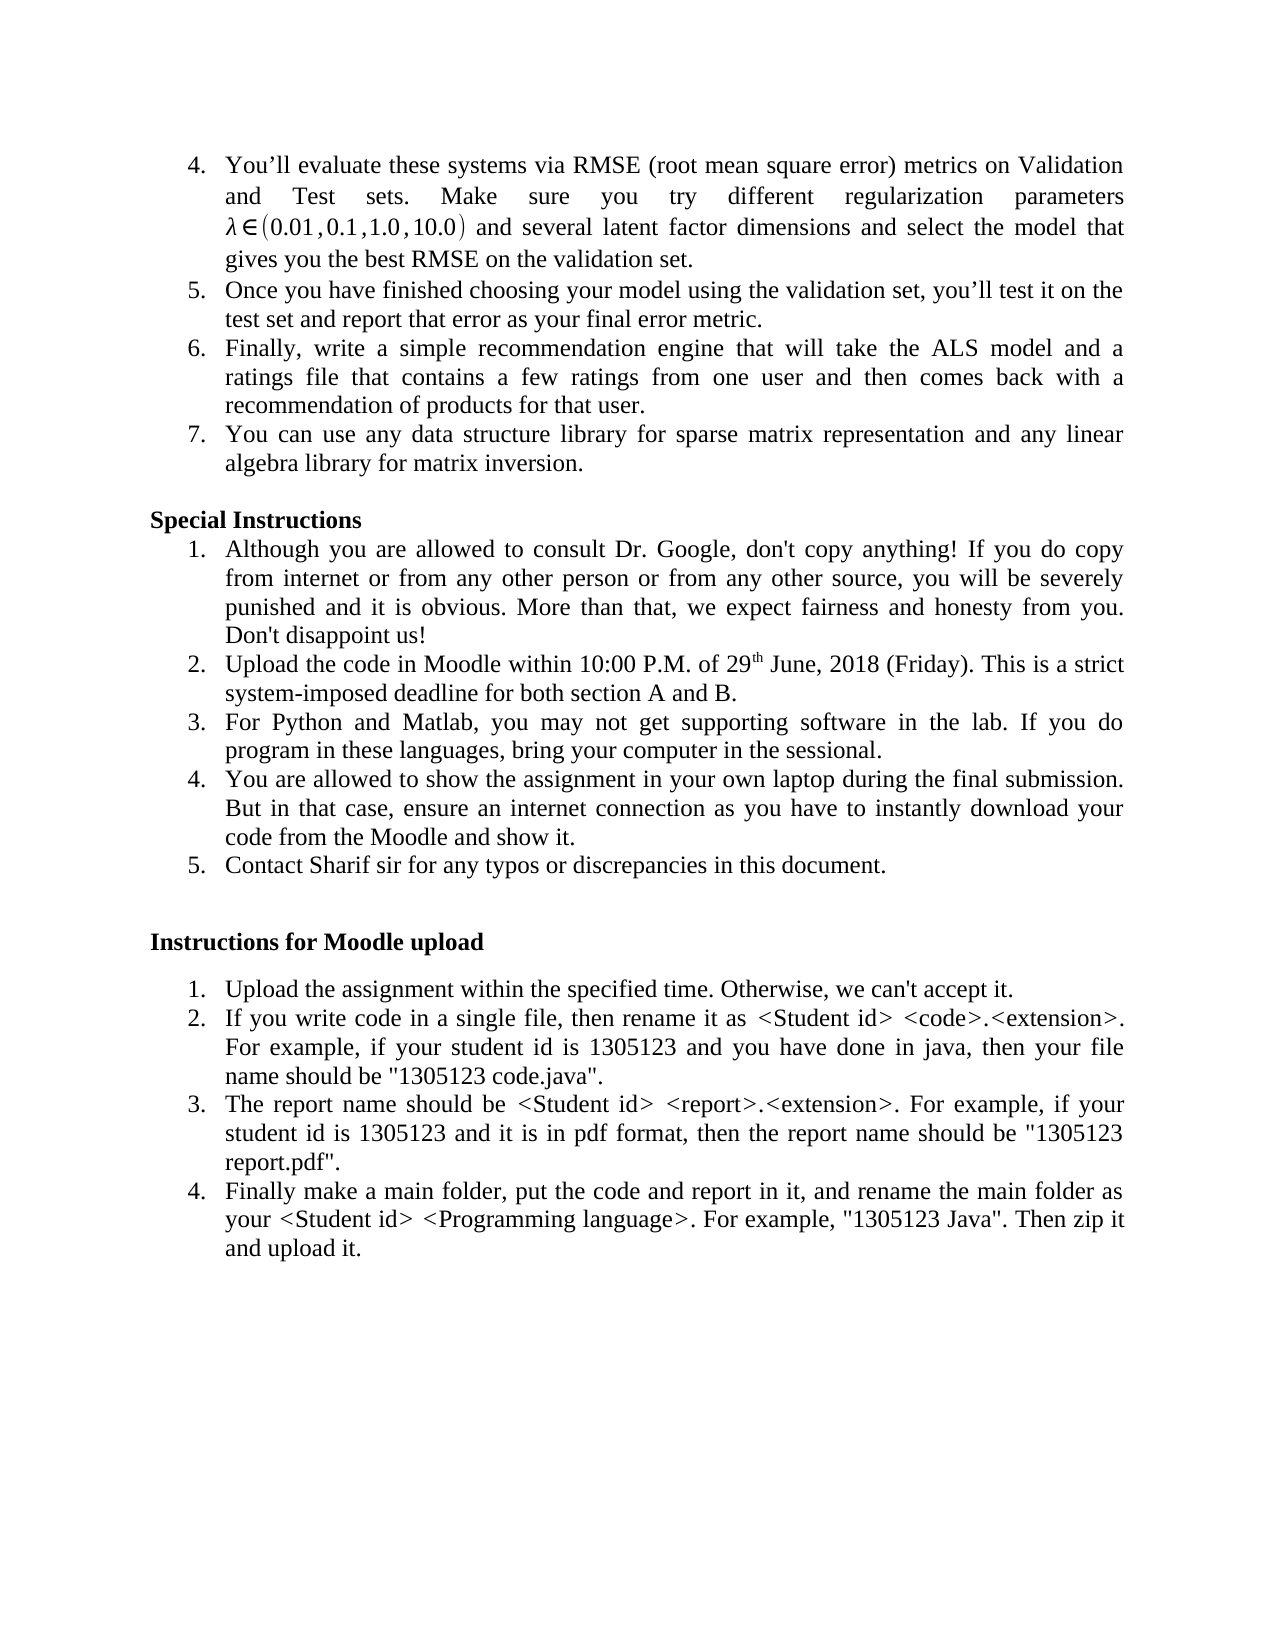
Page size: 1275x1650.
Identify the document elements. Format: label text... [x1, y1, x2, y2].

list If you write code in a single file, then rename it as <Student id> <code>.<extension>. For example, if your student id is 1305123 and you have done in java, then your file name should be "1305123 code.java". [187, 1003, 1125, 1089]
list Finally make a main folder, put the code and report in it, and rename the main folder as your <Student id> <Programming language>. For example, "1305123 Java". Then zip it and upload it. [187, 1176, 1125, 1262]
list Upload the code in Moodle within 10:00 P.M. of 29th June, 2018 (Friday). This is a strict system-imposed deadline for both section A and B. [187, 649, 1125, 707]
list Once you have finished choosing your model using the validation set, you’ll test it on the test set and report that error as your final error metric. [187, 275, 1125, 333]
list Although you are allowed to consult Dr. Google, don't copy anything! If you do copy from internet or from any other person or from any other source, you will be severely punished and it is obvious. More than that, we expect fairness and honesty from you. Don't disappoint us! [187, 534, 1125, 649]
list Contact Sharif sir for any typos or discrepancies in this document. [187, 850, 1125, 879]
list Finally, write a simple recommendation engine that will take the ALS model and a ratings file that contains a few ratings from one user and then comes back with a recommendation of products for that user. [187, 333, 1125, 419]
list For Python and Matlab, you may not get supporting software in the lab. If you do program in these languages, bring your computer in the sessional. [187, 707, 1125, 764]
list The report name should be <Student id> <report>.<extension>. For example, if your student id is 1305123 and it is in pdf format, then the report name should be "1305123 report.pdf". [187, 1089, 1125, 1176]
list Upload the assignment within the specified time. Otherwise, we can't accept it. [187, 974, 1125, 1003]
list You’ll evaluate these systems via RMSE (root mean square error) metrics on Validation and Test sets. Make sure you try different regularization parameters and several latent factor dimensions and select the model that gives you the best RMSE on the validation set. [187, 150, 1125, 273]
text Special Instructions [150, 505, 1125, 534]
text Instructions for Moodle upload [150, 927, 1125, 956]
list You are allowed to show the assignment in your own laptop during the final submission. But in that case, ensure an internet connection as you have to instantly download your code from the Moodle and show it. [187, 764, 1125, 850]
list You can use any data structure library for sparse matrix representation and any linear algebra library for matrix inversion. [187, 419, 1125, 477]
